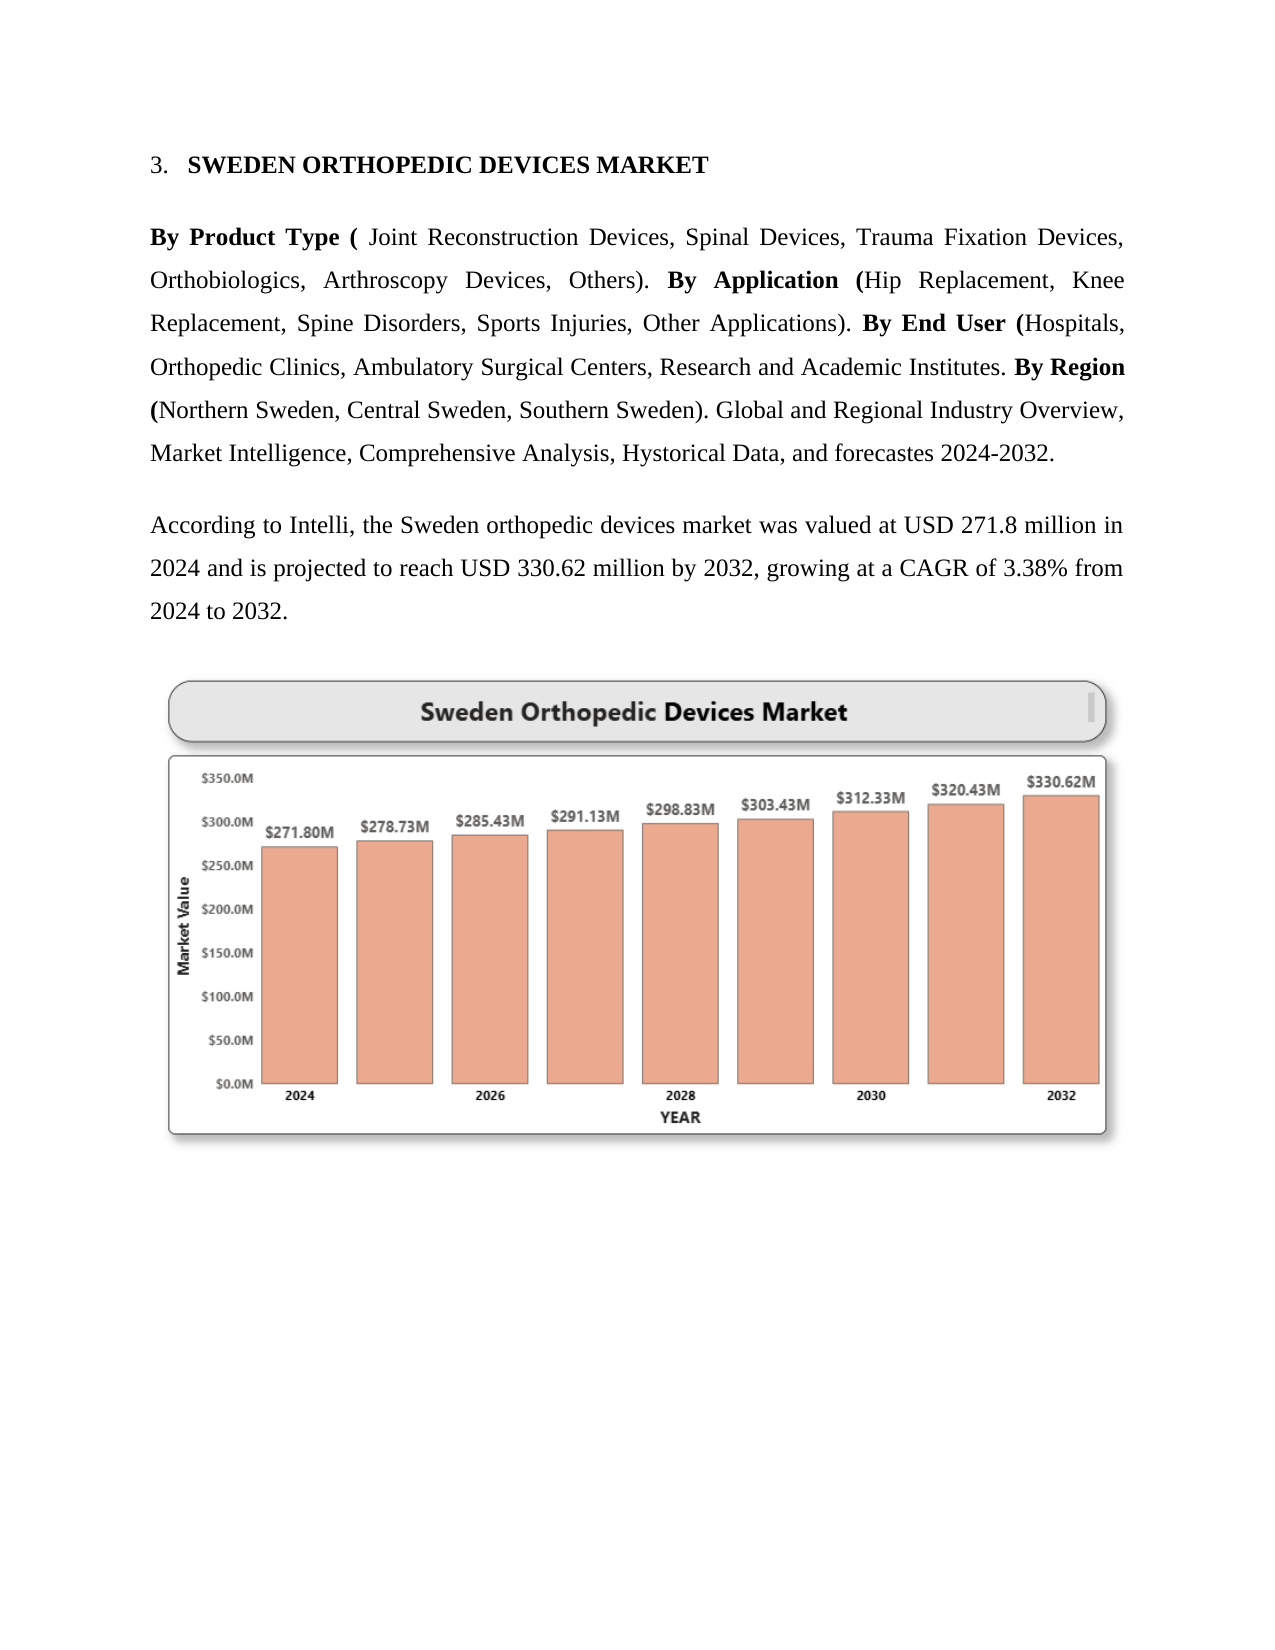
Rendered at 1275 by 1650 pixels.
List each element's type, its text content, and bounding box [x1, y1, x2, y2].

text According to Intelli, the Sweden orthopedic devices market was valued at USD 271.8 million in 2024 and is projected to reach USD 330.62 million by 2032, growing at a CAGR of 3.38% from 2024 to 2032. [150, 510, 1125, 625]
list SWEDEN ORTHOPEDIC DEVICES MARKET [150, 150, 1125, 179]
text By Product Type ( Joint Reconstruction Devices, Spinal Devices, Trauma Fixation Devices, Orthobiologics, Arthroscopy Devices, Others). By Application (Hip Replacement, Knee Replacement, Spine Disorders, Sports Injuries, Other Applications). By End User (Hospitals, Orthopedic Clinics, Ambulatory Surgical Centers, Research and Academic Institutes. By Region (Northern Sweden, Central Sweden, Southern Sweden). Global and Regional Industry Overview, Market Intelligence, Comprehensive Analysis, Hystorical Data, and forecastes 2024-2032. [150, 222, 1125, 467]
picture [150, 668, 1125, 1153]
